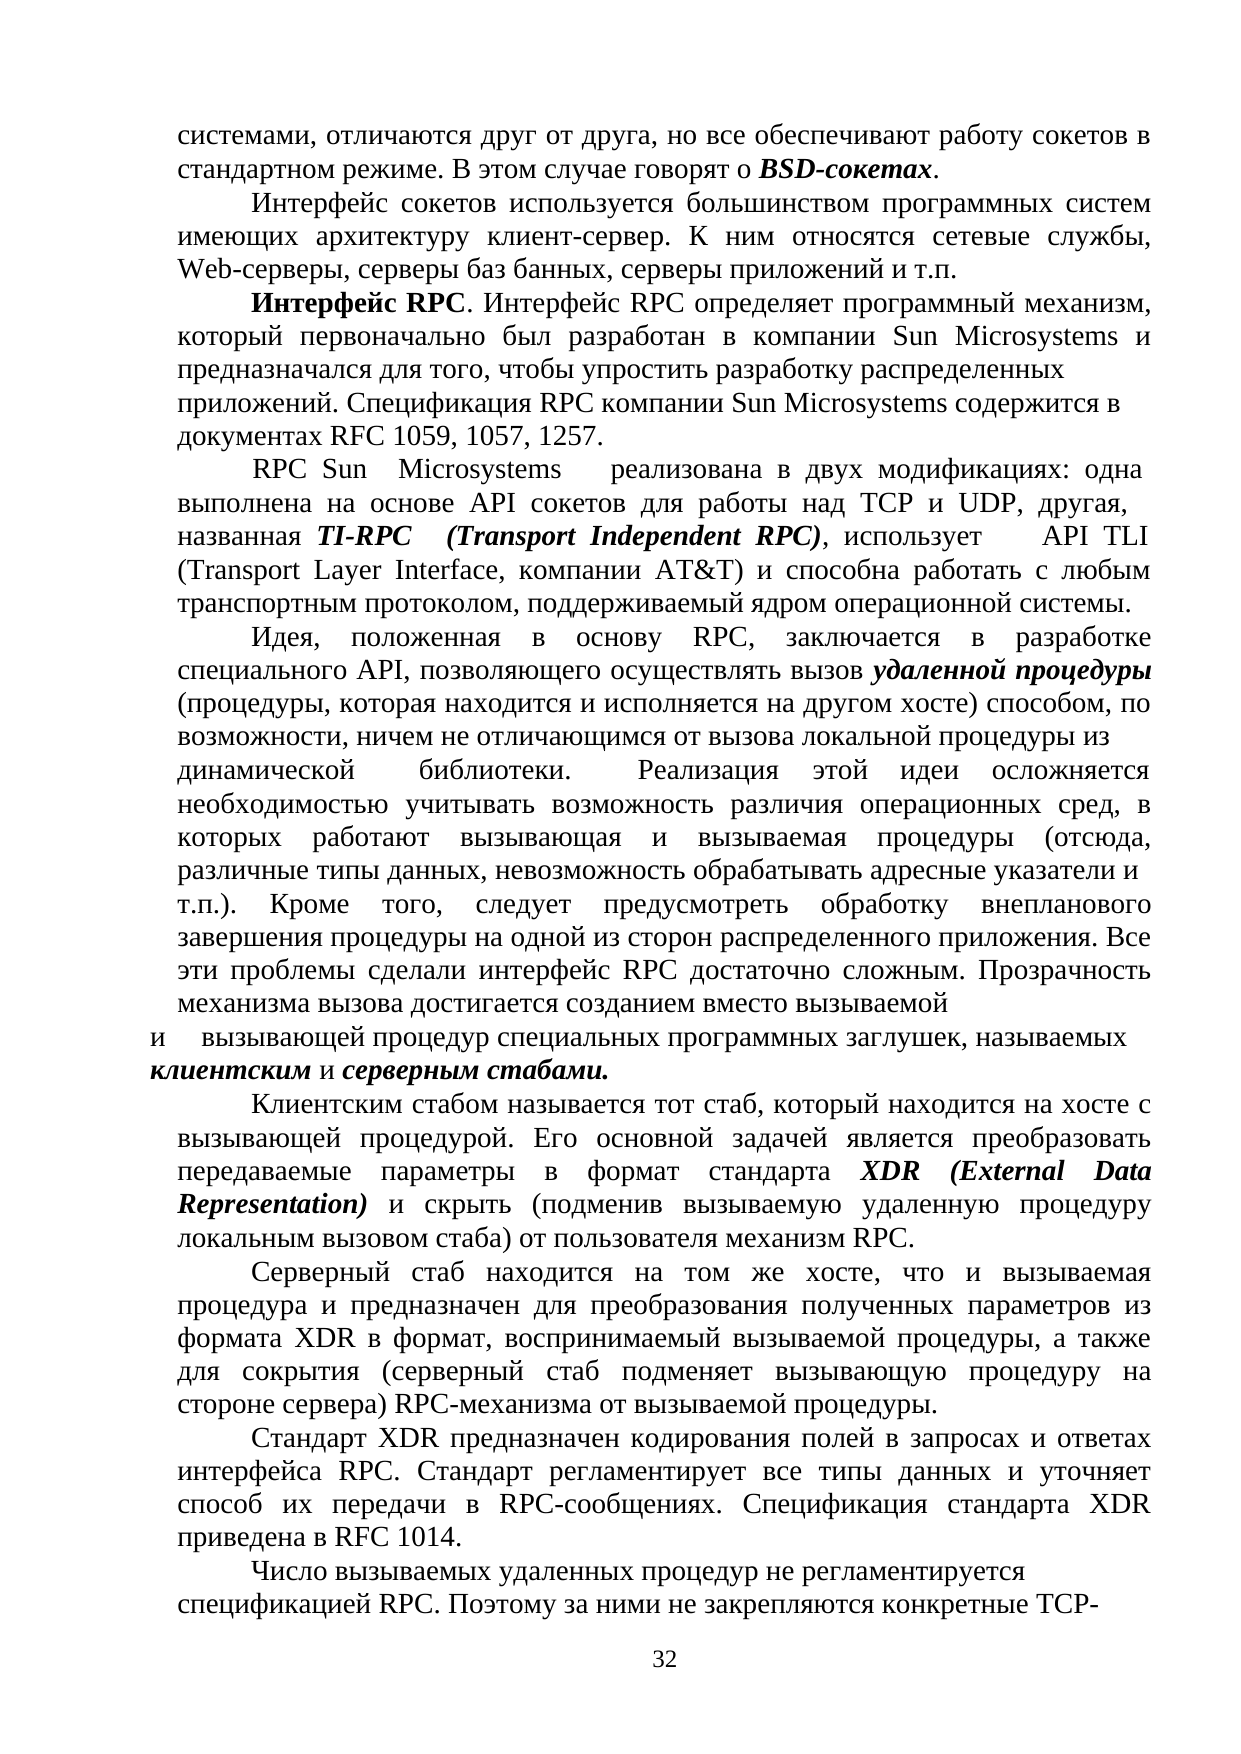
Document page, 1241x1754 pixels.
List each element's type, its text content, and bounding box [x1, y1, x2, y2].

text Интерфейс сокетов используется большинством программных систем имеющих архитектуру клиент-сервер. К ним относятся сетевые службы, Web-серверы, серверы баз банных, серверы приложений и т.п. [177, 186, 1152, 284]
text 32 [150, 1644, 1179, 1673]
text названная TI-RPC (Transport Independent RPC), использует API TLI [177, 518, 1152, 552]
text системами, отличаются друг от друга, но все обеспечивают работу сокетов в стандартном режиме. В этом случае говорят о BSD-сокетах. [177, 118, 1152, 184]
text приложений. Спецификация RPC компании Sun Microsystems содержится в документах RFC 1059, 1057, 1257. [177, 386, 1152, 451]
text т.п.). Кроме того, следует предусмотреть обработку внепланового завершения процедуры на одной из сторон распределенного приложения. Все эти проблемы сделали интерфейс RPC достаточно сложным. Прозрачность механизма вызова достигается созданием вместо вызываемой [177, 887, 1152, 1019]
text Интерфейс RPC. Интерфейс RPC определяет программный механизм, который первоначально был разработан в компании Sun Microsystems и предназначался для того, чтобы упростить разработку распределенных [177, 286, 1152, 385]
text Стандарт XDR предназначен кодирования полей в запросах и ответах интерфейса RPC. Стандарт регламентирует все типы данных и уточняет способ их передачи в RPC-сообщениях. Спецификация стандарта XDR приведена в RFC 1014. [177, 1421, 1152, 1553]
text (Transport Layer Interface, компании AT&T) и способна работать с любым транспортным протоколом, поддерживаемый ядром операционной системы. [177, 553, 1152, 619]
text Серверный стаб находится на том же хосте, что и вызываемая процедура и предназначен для преобразования полученных параметров из формата XDR в формат, воспринимаемый вызываемой процедуры, а также для сокрытия (серверный стаб подменяет вызывающую процедуру на стороне сервера) RPC-механизма от вызываемой процедуры. [177, 1255, 1152, 1419]
text выполнена на основе API сокетов для работы над TCP и UDP, другая, [177, 485, 1152, 518]
text Число вызываемых удаленных процедур не регламентируется спецификацией RPC. Поэтому за ними не закрепляются конкретные TCP- [177, 1554, 1152, 1619]
text необходимостью учитывать возможность различия операционных сред, в которых работают вызывающая и вызываемая процедуры (отсюда, различные типы данных, невозможность обрабатывать адресные указатели и [177, 787, 1152, 886]
text Идея, положенная в основу RPC, заключается в разработке специального API, позволяющего осуществлять вызов удаленной процедуры (процедуры, которая находится и исполняется на другом хосте) способом, по возможности, ничем не отличающимся от вызова локальной процедуры из [177, 620, 1152, 752]
text Клиентским стабом называется тот стаб, который находится на хосте с вызывающей процедурой. Его основной задачей является преобразовать передаваемые параметры в формат стандарта XDR (External Data Representation) и скрыть (подменив вызываемую удаленную процедуру локальным вызовом стаба) от пользователя механизм RPC. [177, 1087, 1152, 1253]
list вызывающей процедур специальных программных заглушек, называемых клиентским и серверным стабами. [150, 1021, 1152, 1086]
text динамической библиотеки. Реализация этой идеи осложняется [177, 752, 1152, 785]
text RPC Sun Microsystems реализована в двух модификациях: одна [252, 451, 1152, 485]
